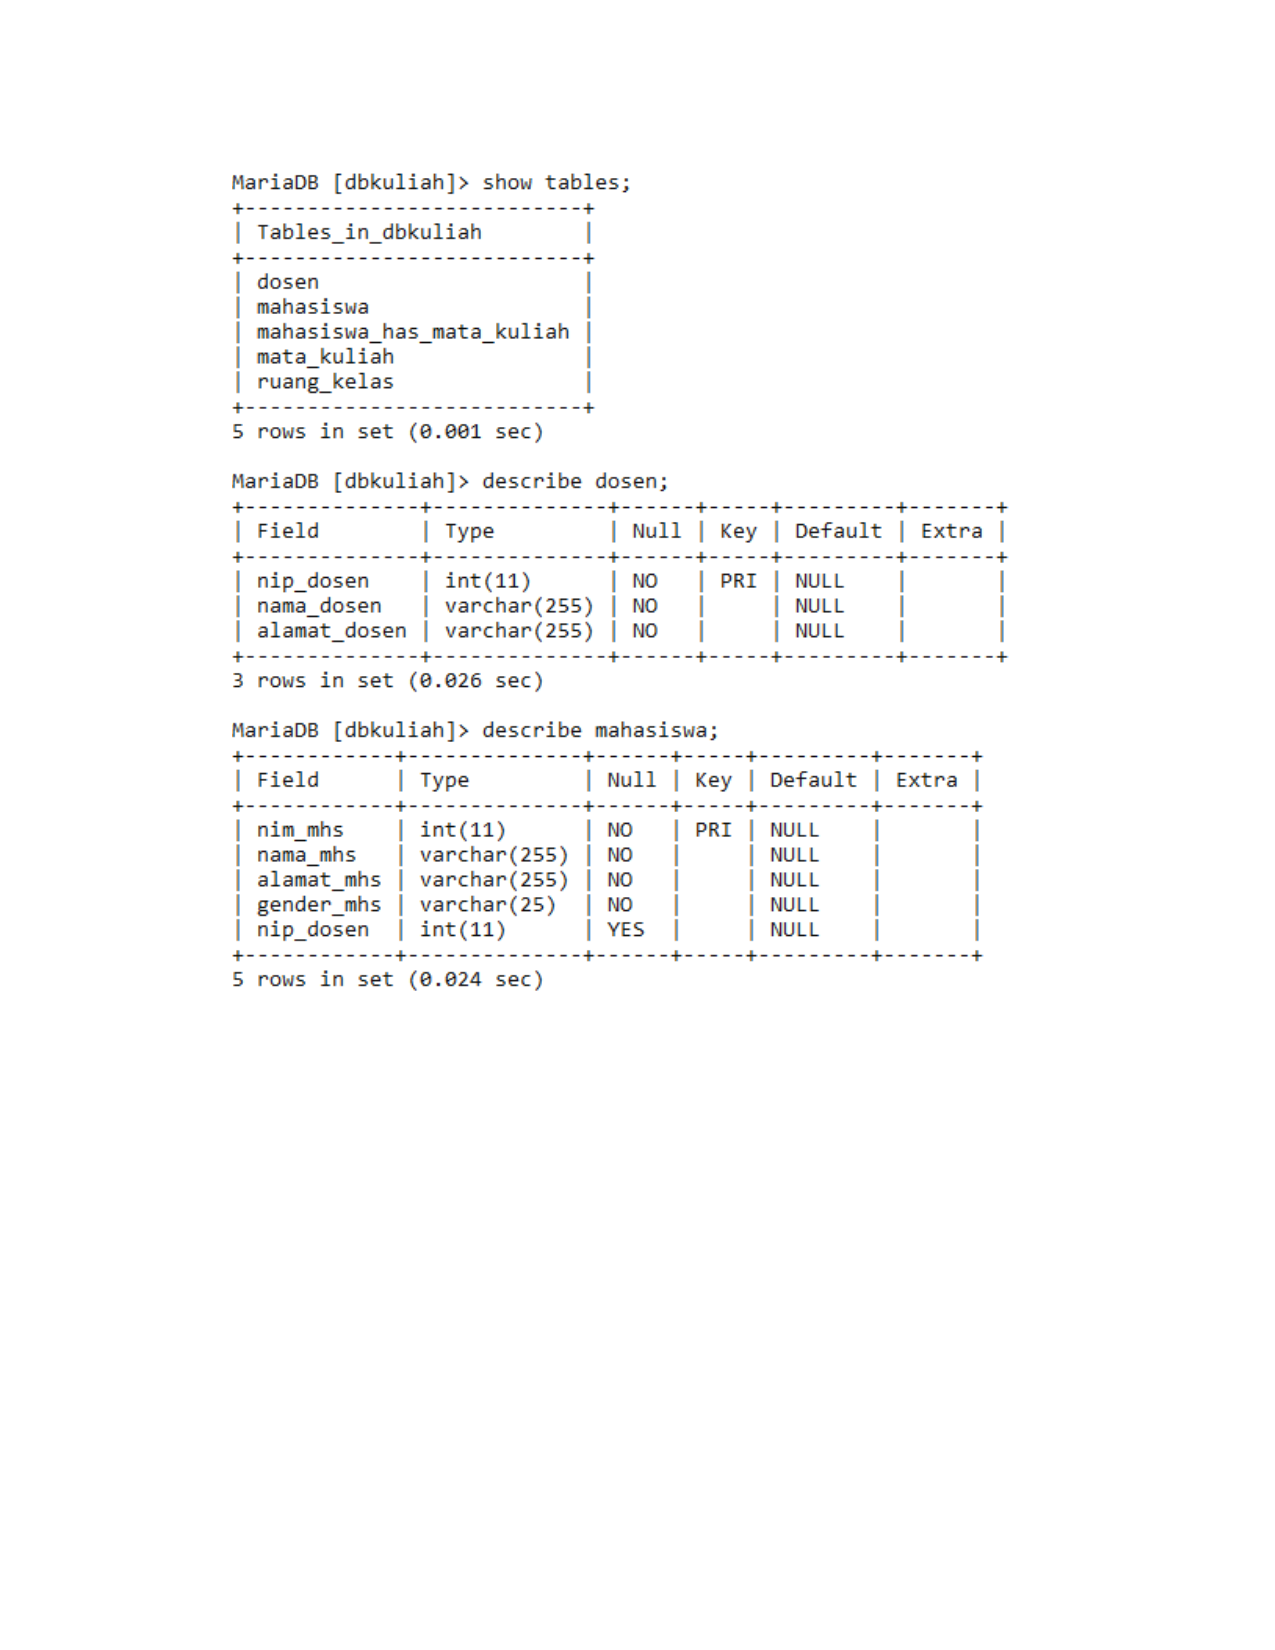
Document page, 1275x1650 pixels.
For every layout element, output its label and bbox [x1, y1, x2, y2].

picture [232, 149, 1043, 1005]
